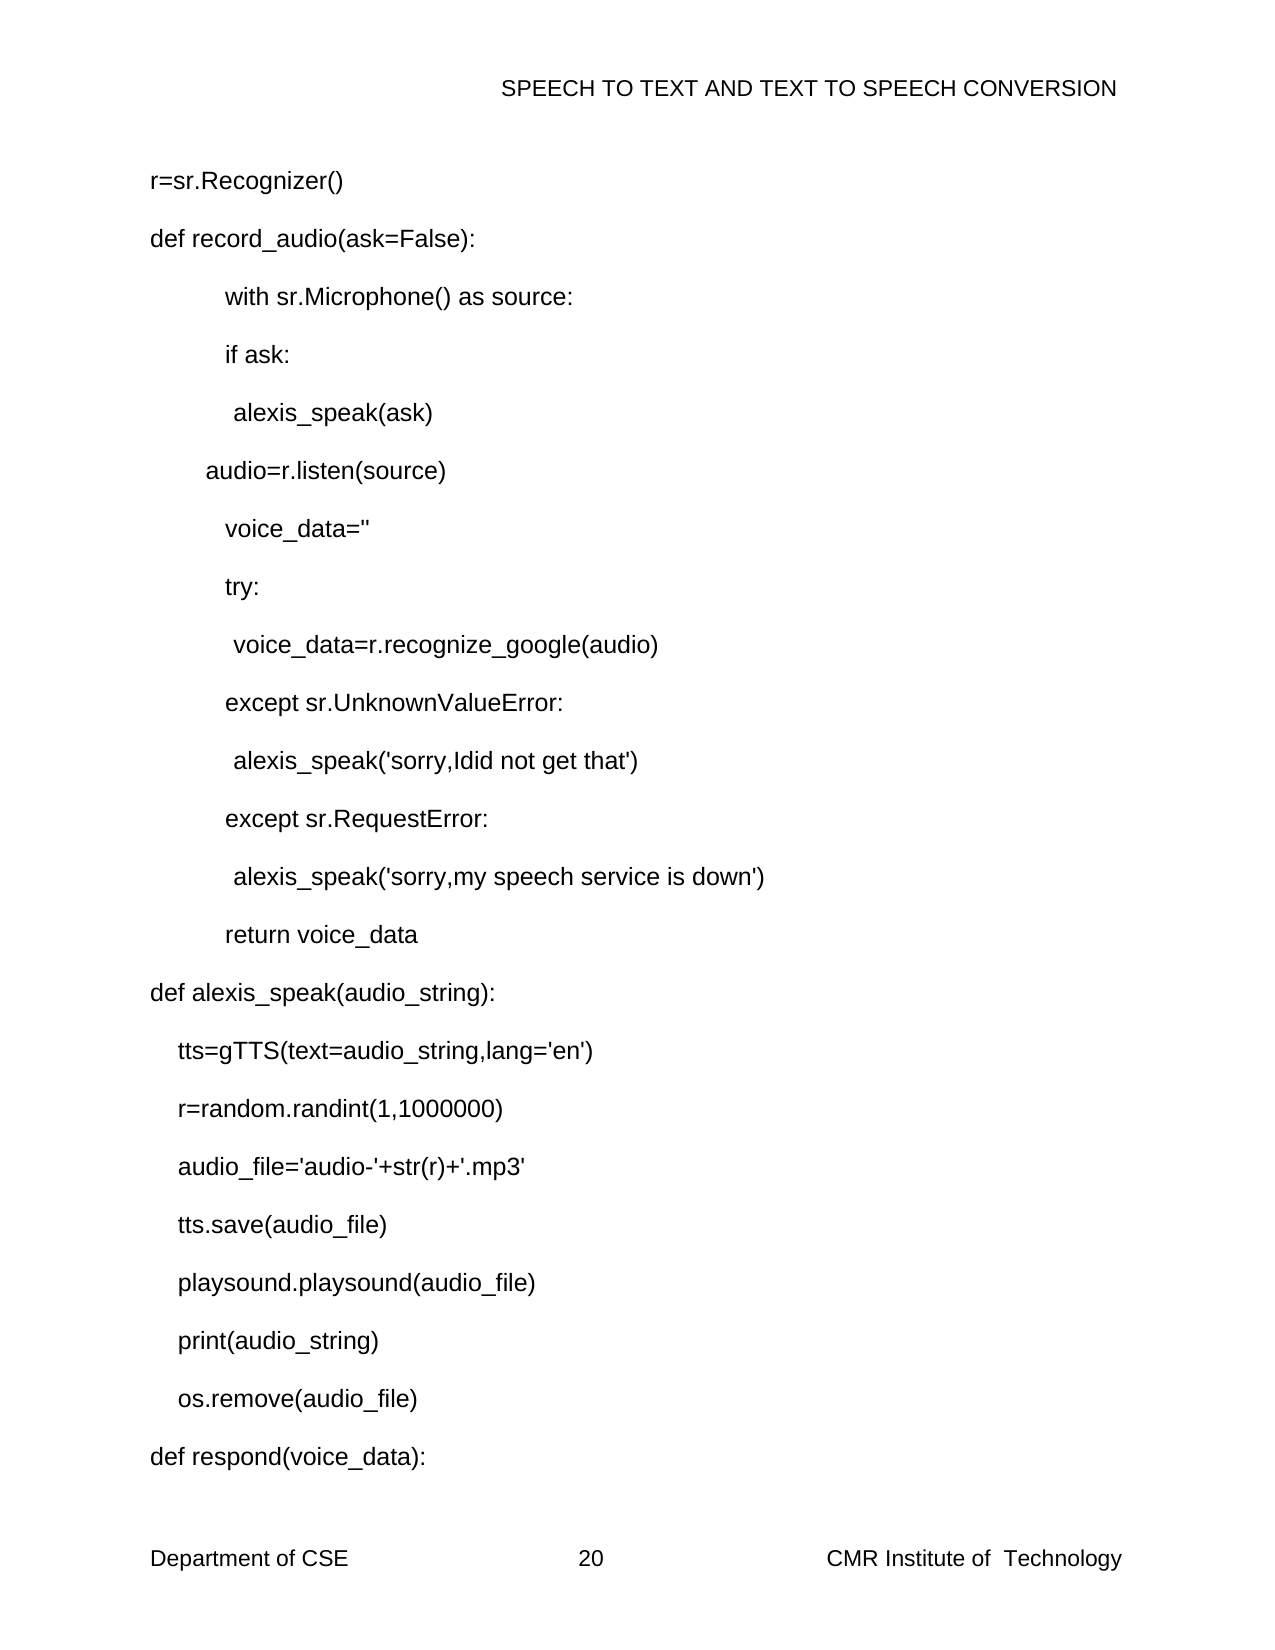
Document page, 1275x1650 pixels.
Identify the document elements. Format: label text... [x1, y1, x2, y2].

text try: [150, 572, 1125, 601]
text alexis_speak('sorry,my speech service is down') [150, 862, 1125, 891]
text voice_data='' [150, 514, 1125, 542]
text if ask: [150, 340, 1125, 368]
text voice_data=r.recognize_google(audio) [150, 630, 1125, 658]
text def respond(voice_data): [150, 1442, 1125, 1471]
text audio_file='audio-'+str(r)+'.mp3' [150, 1152, 1125, 1181]
text print(audio_string) [150, 1326, 1125, 1355]
text except sr.UnknownValueError: [150, 688, 1125, 717]
text with sr.Microphone() as source: [150, 282, 1125, 310]
text alexis_speak('sorry,Idid not get that') [150, 746, 1125, 774]
text alexis_speak(ask) [150, 398, 1125, 426]
text os.remove(audio_file) [150, 1384, 1125, 1413]
text tts.save(audio_file) [150, 1210, 1125, 1239]
text playsound.playsound(audio_file) [150, 1268, 1125, 1297]
text r=random.randint(1,1000000) [150, 1094, 1125, 1123]
text tts=gTTS(text=audio_string,lang='en') [150, 1036, 1125, 1065]
text def alexis_speak(audio_string): [150, 978, 1125, 1007]
text return voice_data [150, 920, 1125, 949]
text audio=r.listen(source) [150, 456, 1125, 484]
text except sr.RequestError: [150, 804, 1125, 833]
text r=sr.Recognizer() [150, 166, 1125, 194]
text def record_audio(ask=False): [150, 224, 1125, 252]
